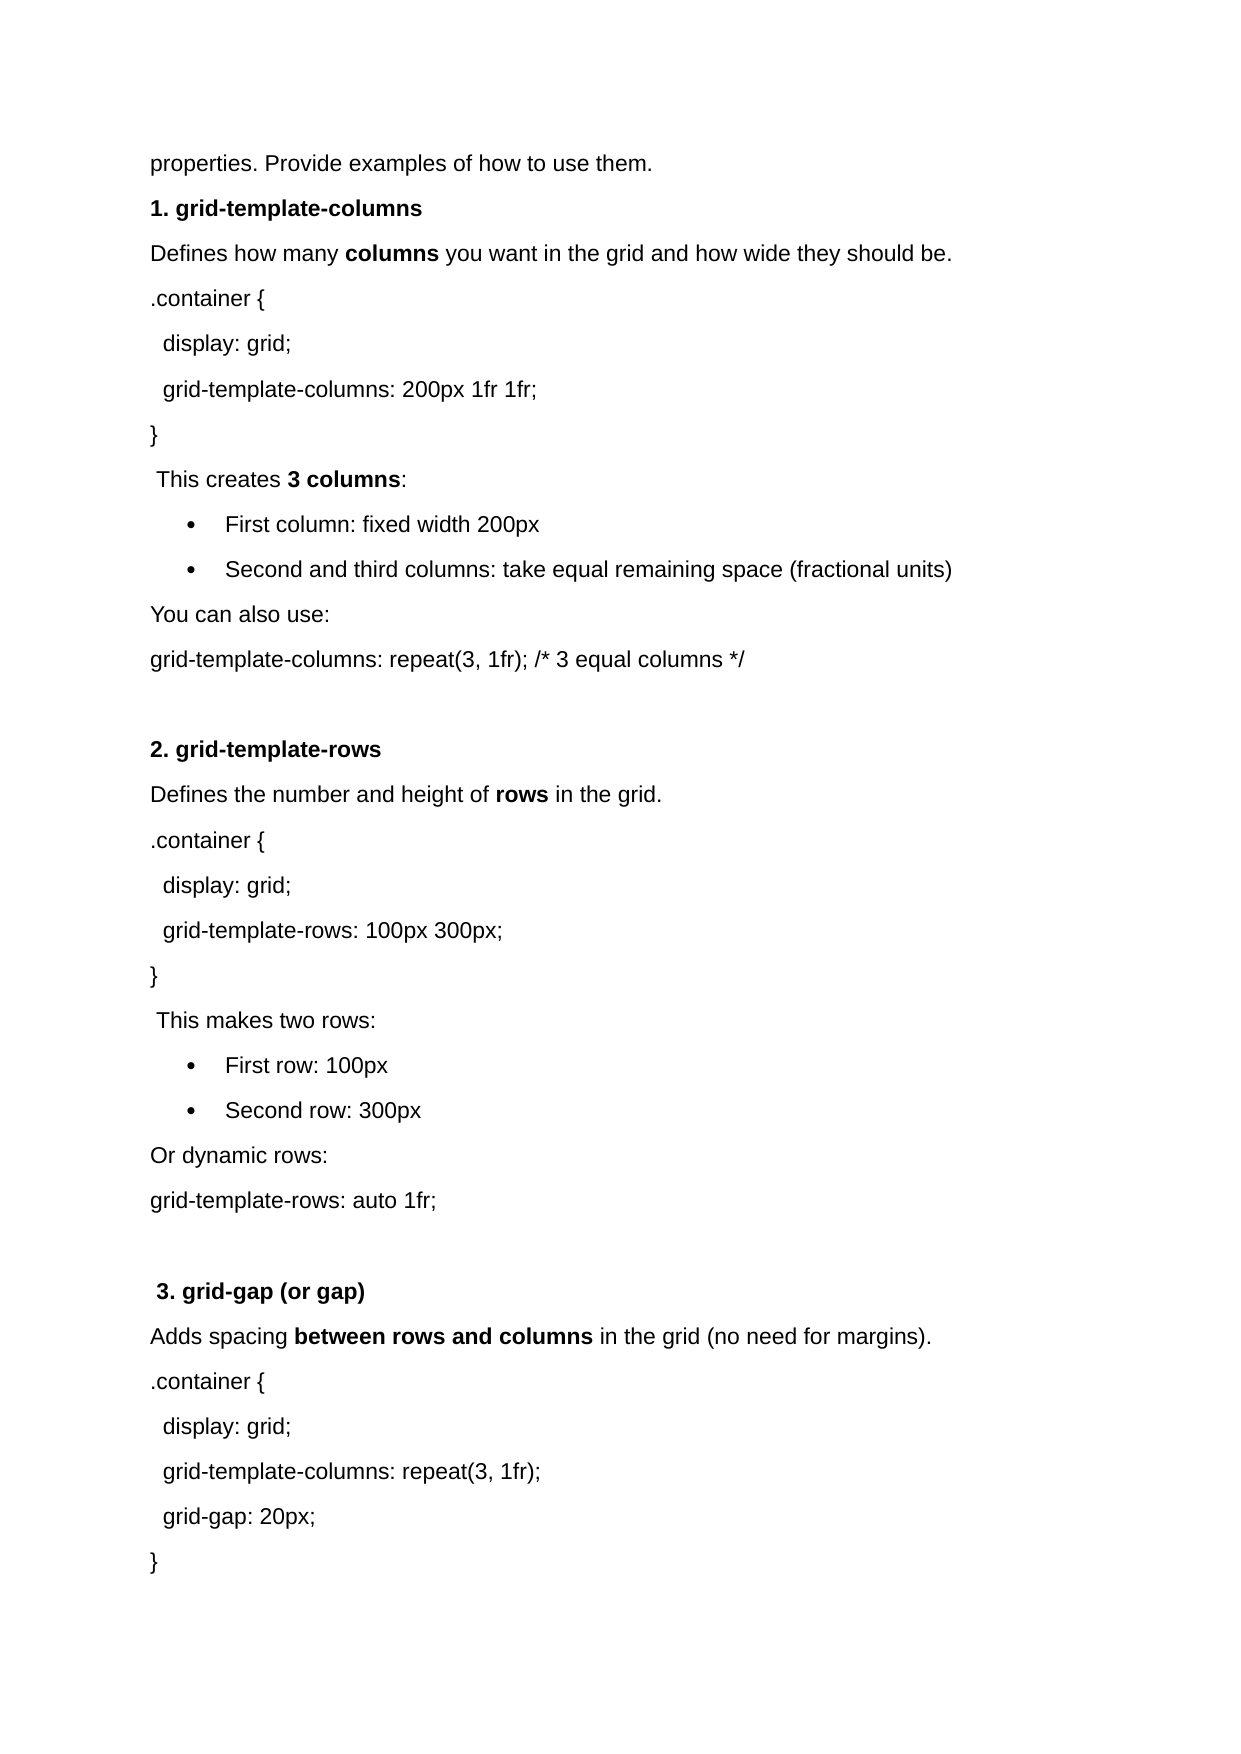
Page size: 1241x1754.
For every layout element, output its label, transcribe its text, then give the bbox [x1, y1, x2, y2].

text This creates 3 columns: [150, 466, 1090, 492]
text } [150, 1548, 1090, 1574]
text grid-template-columns: repeat(3, 1fr); /* 3 equal columns */ [150, 646, 1090, 672]
text Defines how many columns you want in the grid and how wide they should be. [150, 240, 1090, 267]
text grid-template-rows: 100px 300px; [150, 917, 1090, 943]
text properties. Provide examples of how to use them. [150, 150, 1090, 176]
text Defines the number and height of rows in the grid. [150, 781, 1090, 808]
text display: grid; [150, 330, 1090, 357]
text grid-template-rows: auto 1fr; [150, 1187, 1090, 1214]
text Or dynamic rows: [150, 1142, 1090, 1169]
text 3. grid-gap (or gap) [150, 1278, 1090, 1304]
text This makes two rows: [150, 1007, 1090, 1033]
list Second and third columns: take equal remaining space (fractional units) [187, 556, 1090, 582]
list Second row: 300px [187, 1097, 1090, 1123]
list First column: fixed width 200px [187, 511, 1090, 537]
text } [150, 962, 1090, 988]
text grid-template-columns: repeat(3, 1fr); [150, 1458, 1090, 1484]
text } [150, 421, 1090, 447]
text display: grid; [150, 1413, 1090, 1439]
text Adds spacing between rows and columns in the grid (no need for margins). [150, 1323, 1090, 1349]
text display: grid; [150, 872, 1090, 898]
text .container { [150, 827, 1090, 853]
text 2. grid-template-rows [150, 736, 1090, 763]
text grid-template-columns: 200px 1fr 1fr; [150, 376, 1090, 402]
text grid-gap: 20px; [150, 1503, 1090, 1529]
text .container { [150, 1368, 1090, 1394]
text .container { [150, 285, 1090, 312]
list First row: 100px [187, 1052, 1090, 1078]
text You can also use: [150, 601, 1090, 627]
text 1. grid-template-columns [150, 195, 1090, 221]
